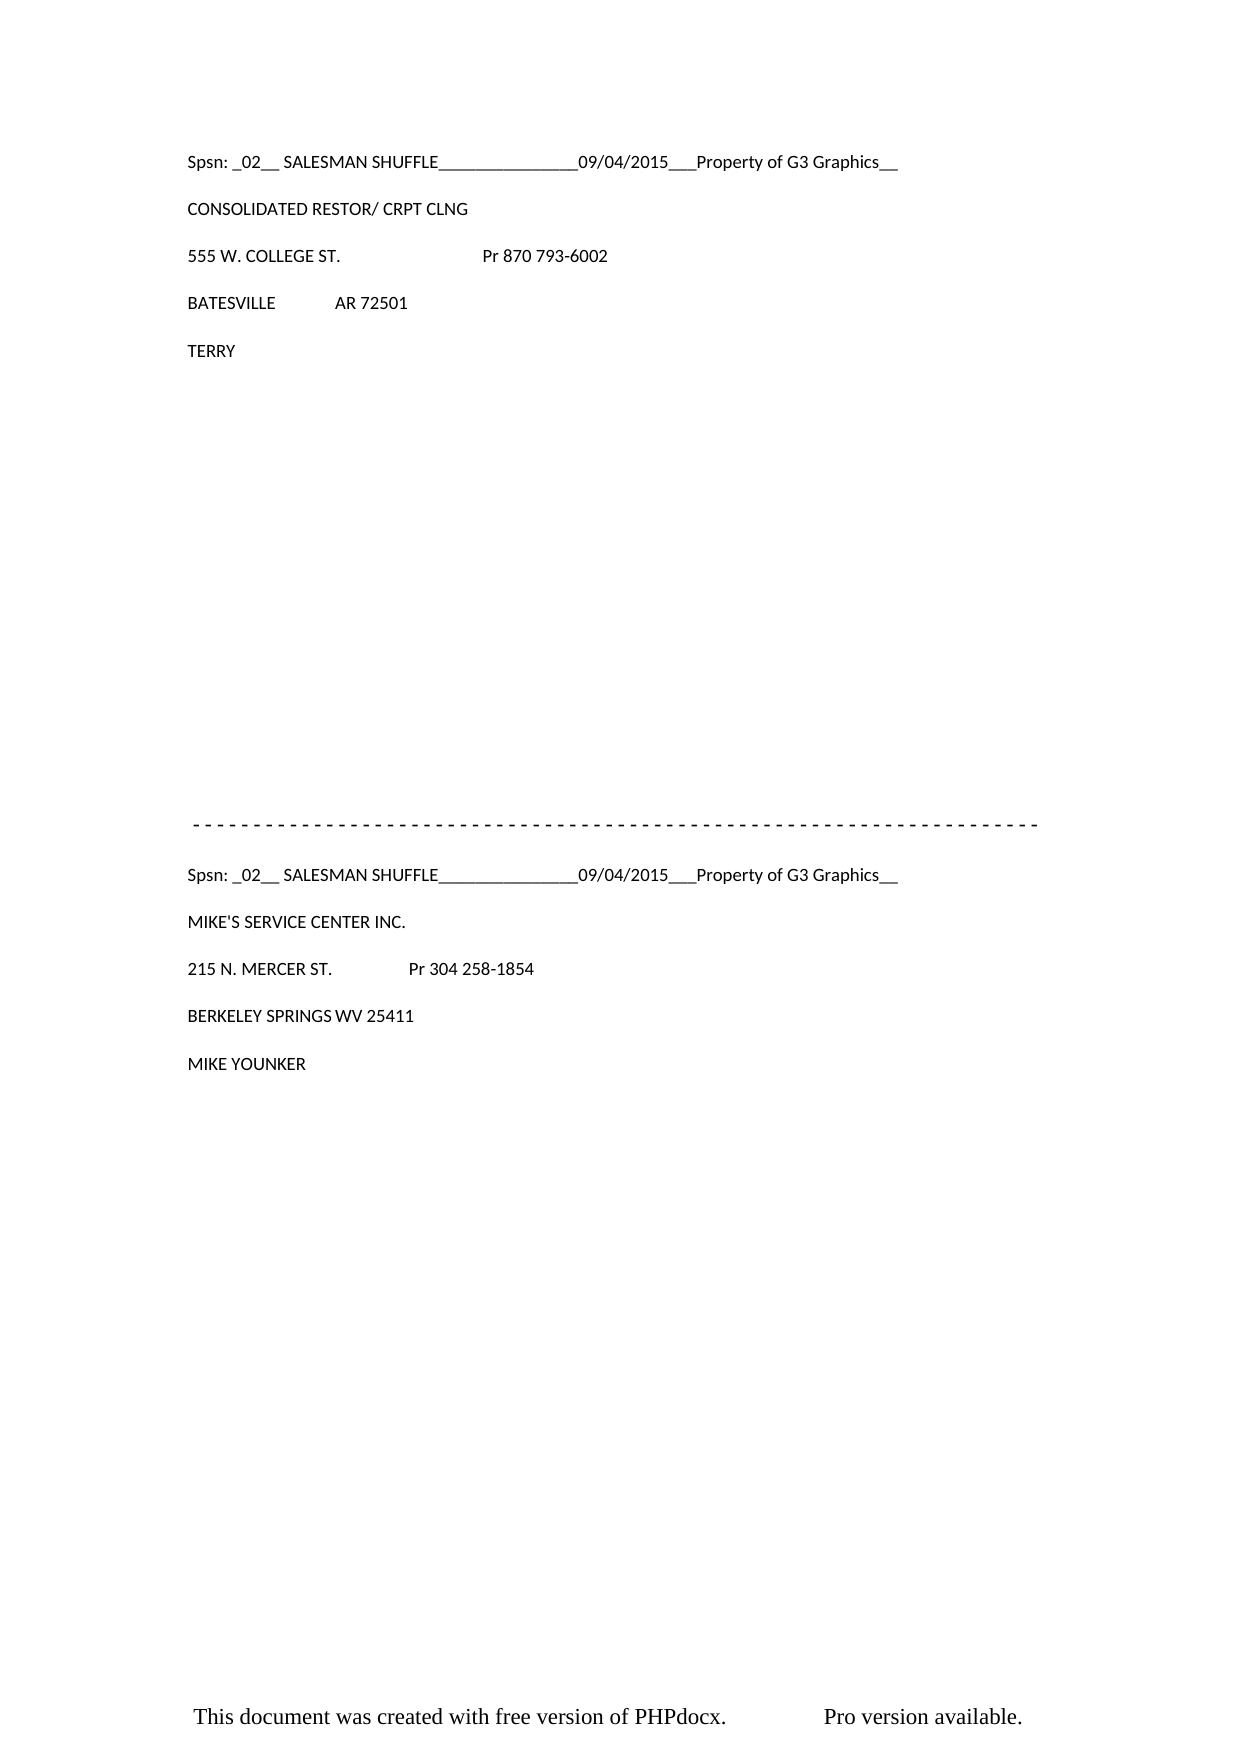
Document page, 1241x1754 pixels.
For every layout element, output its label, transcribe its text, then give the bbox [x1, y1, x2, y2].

text Spsn: _02__ SALESMAN SHUFFLE_______________09/04/2015___Property of G3 Graphics__ [187, 150, 1053, 173]
text - - - - - - - - - - - - - - - - - - - - - - - - - - - - - - - - - - - - - - - - - - - - - - - - - - - - - - - - - - - - - - - - - - - - - - [187, 810, 1053, 838]
text MIKE'S SERVICE CENTER INC. [187, 910, 1053, 933]
text BATESVILLE AR 72501 [187, 292, 1053, 314]
text TERRY [187, 339, 1053, 362]
text 555 W. COLLEGE ST. Pr 870 793-6002 [187, 244, 1053, 267]
text CONSOLIDATED RESTOR/ CRPT CLNG [187, 197, 1053, 220]
text 215 N. MERCER ST. Pr 304 258-1854 [187, 957, 1053, 980]
text BERKELEY SPRINGS WV 25411 [187, 1005, 1053, 1028]
text Spsn: _02__ SALESMAN SHUFFLE_______________09/04/2015___Property of G3 Graphics__ [187, 863, 1053, 886]
text MIKE YOUNKER [187, 1052, 1053, 1075]
